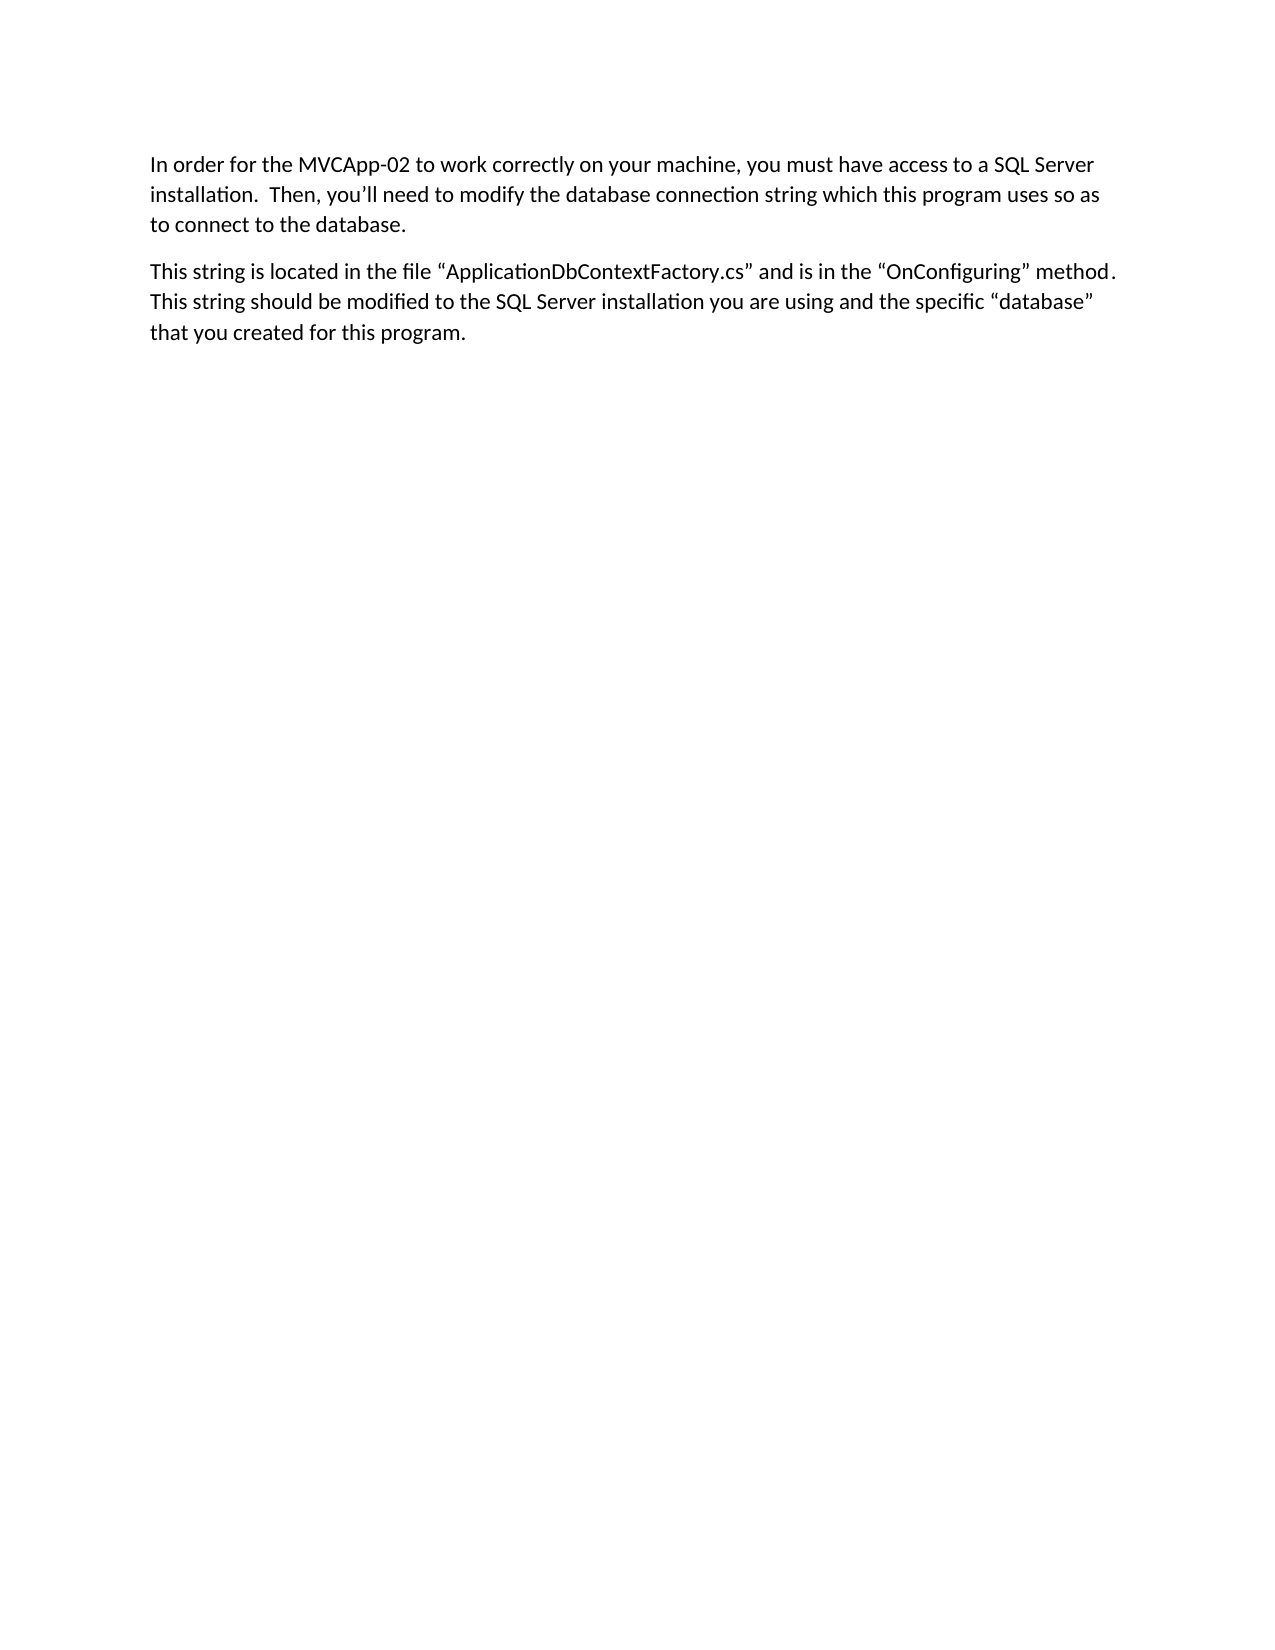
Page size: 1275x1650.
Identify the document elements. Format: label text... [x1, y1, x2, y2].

text This string is located in the file “ApplicationDbContextFactory.cs” and is in the “OnConfiguring” method. This string should be modified to the SQL Server installation you are using and the specific “database” that you created for this program. [150, 257, 1125, 346]
text In order for the MVCApp-02 to work correctly on your machine, you must have access to a SQL Server installation. Then, you’ll need to modify the database connection string which this program uses so as to connect to the database. [150, 150, 1125, 238]
